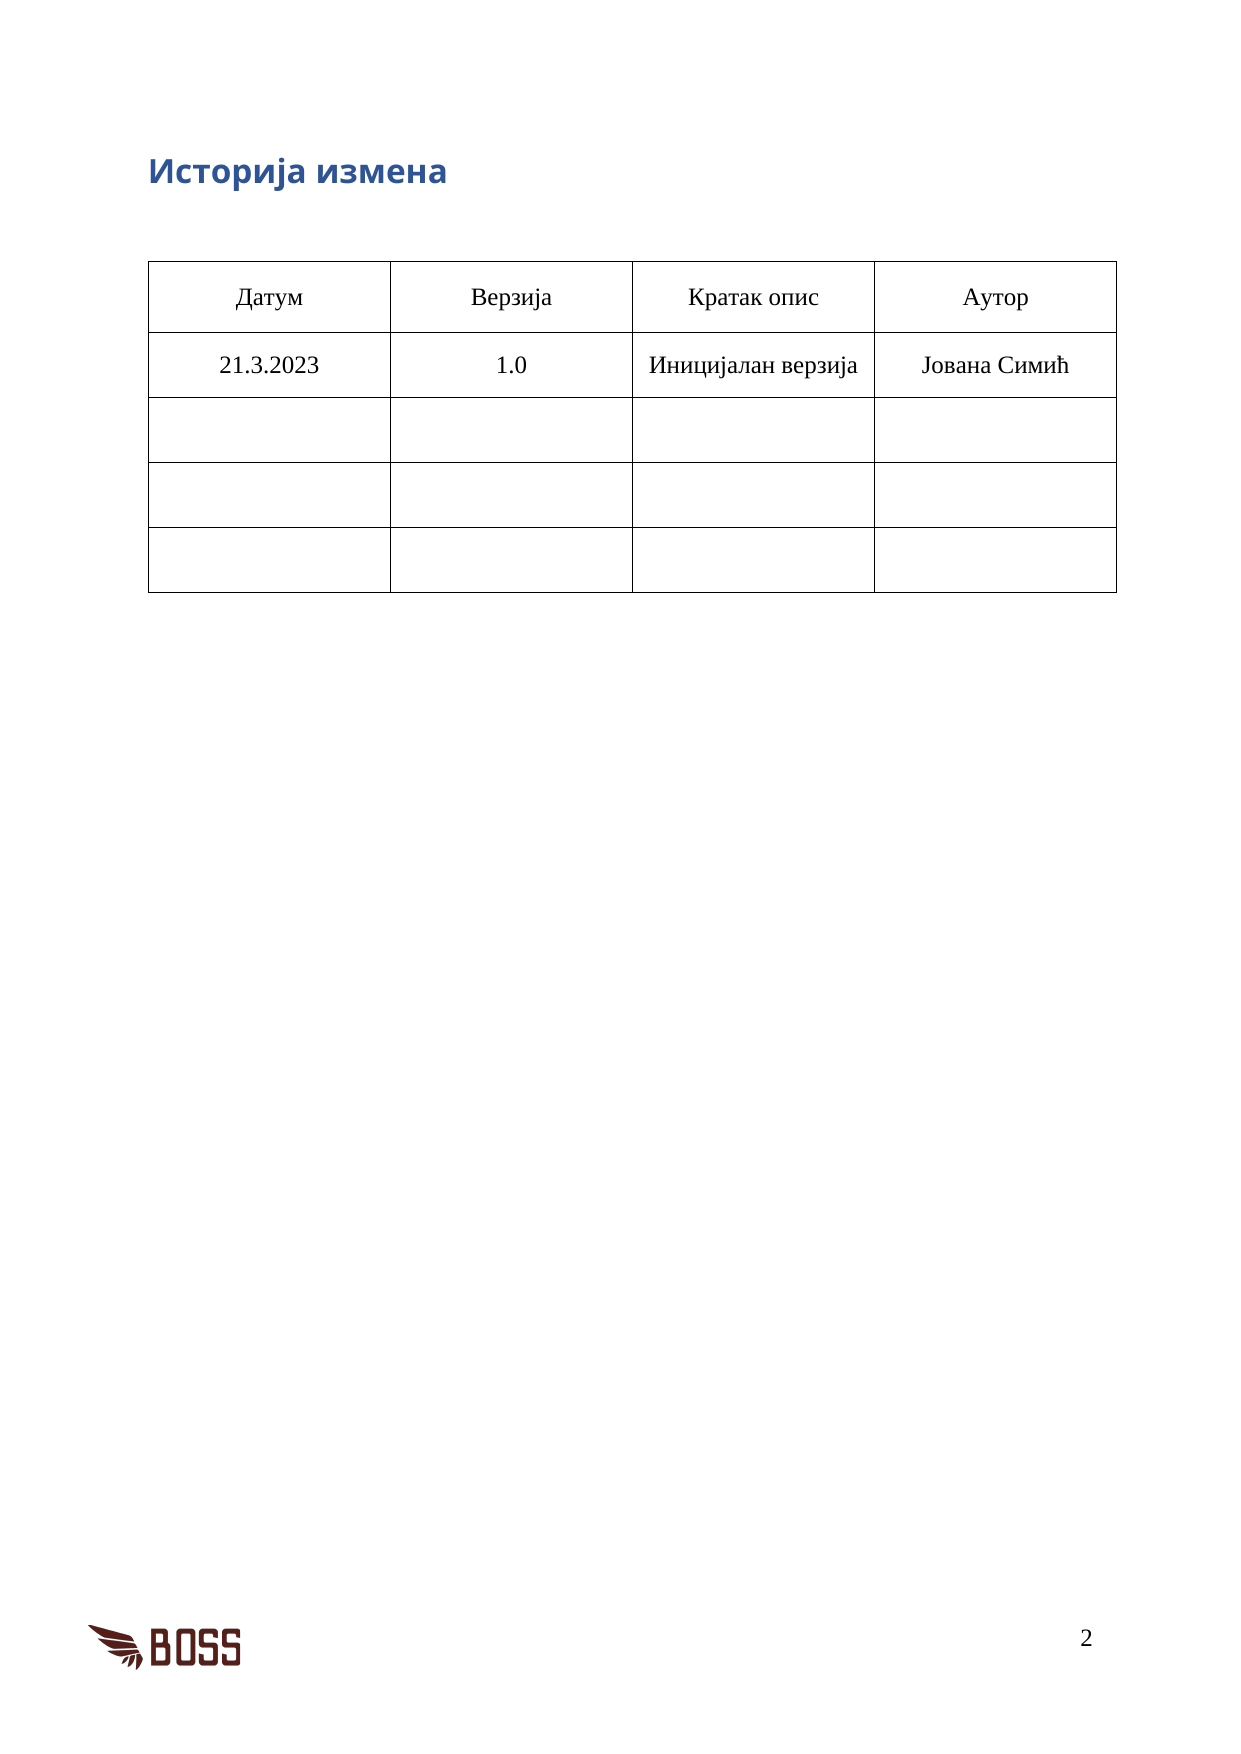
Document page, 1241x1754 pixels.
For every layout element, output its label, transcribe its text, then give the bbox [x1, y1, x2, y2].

table_header Датум [149, 262, 390, 332]
table_cell [391, 463, 632, 527]
table_cell [633, 398, 874, 462]
text Историја измена [148, 148, 1093, 193]
table_header Кратак опис [633, 262, 874, 332]
table_cell [149, 528, 390, 592]
table_cell [633, 528, 874, 592]
table_cell [875, 463, 1116, 527]
table_cell [875, 528, 1116, 592]
table_cell [149, 463, 390, 527]
table_cell [391, 398, 632, 462]
table_cell [149, 398, 390, 462]
table_cell Јована Симић [875, 333, 1116, 397]
table_cell [875, 398, 1116, 462]
table_cell [391, 528, 632, 592]
table_header Верзија [391, 262, 632, 332]
table_header Аутор [875, 262, 1116, 332]
table_cell 21.3.2023 [149, 333, 390, 397]
table_cell [633, 463, 874, 527]
picture [87, 1625, 241, 1670]
table_cell Иницијалан верзија [633, 333, 874, 397]
table_cell 1.0 [391, 333, 632, 397]
